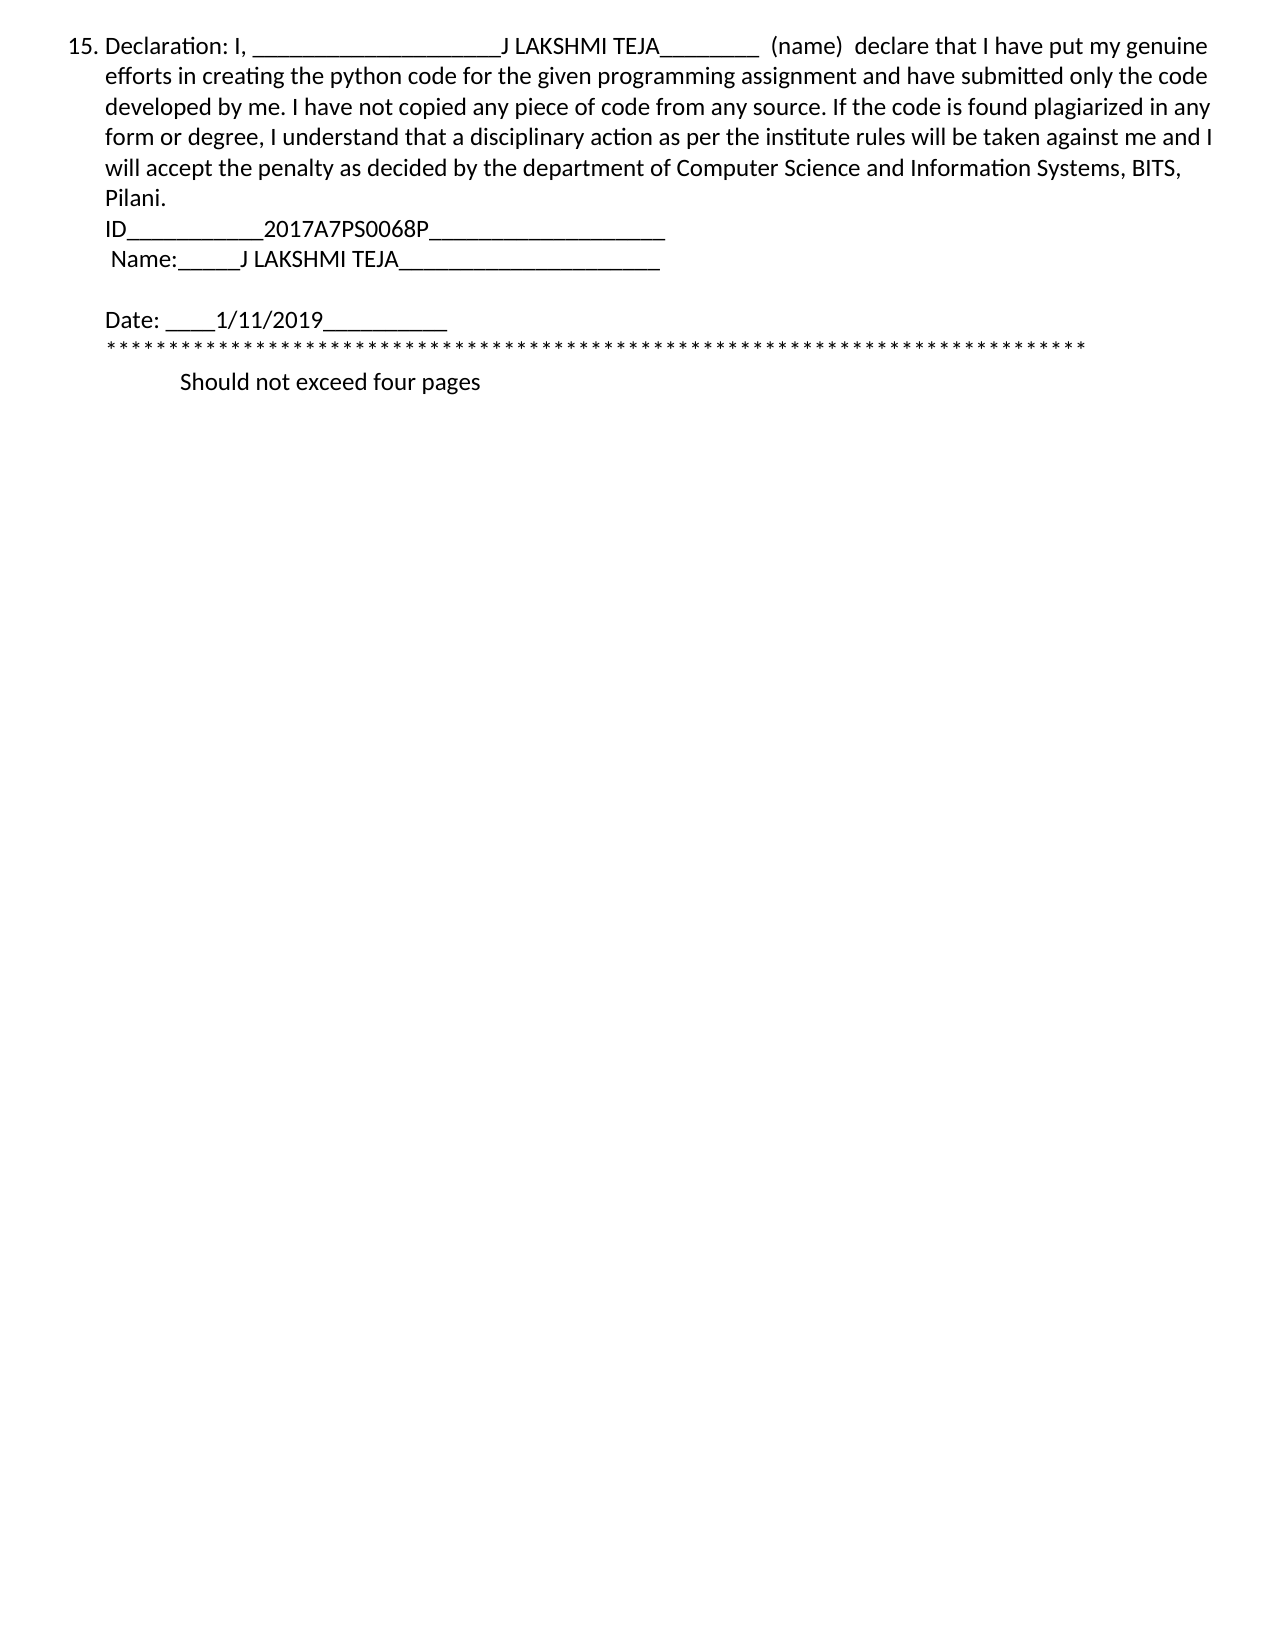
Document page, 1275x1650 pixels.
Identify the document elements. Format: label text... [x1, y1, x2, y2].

list Declaration: I, ____________________J LAKSHMI TEJA________ (name) declare that I have put my genuine efforts in creating the python code for the given programming assignment and have submitted only the code developed by me. I have not copied any piece of code from any source. If the code is found plagiarized in any form or degree, I understand that a disciplinary action as per the institute rules will be taken against me and I will accept the penalty as decided by the department of Computer Science and Information Systems, BITS, Pilani. [67, 30, 1245, 213]
text ******************************************************************************* Should not exceed four pages [105, 335, 1245, 396]
text ID___________2017A7PS0068P___________________ [105, 213, 1245, 244]
text Date: ____1/11/2019__________ [105, 305, 1245, 335]
text Name:_____J LAKSHMI TEJA_____________________ [105, 244, 1245, 274]
